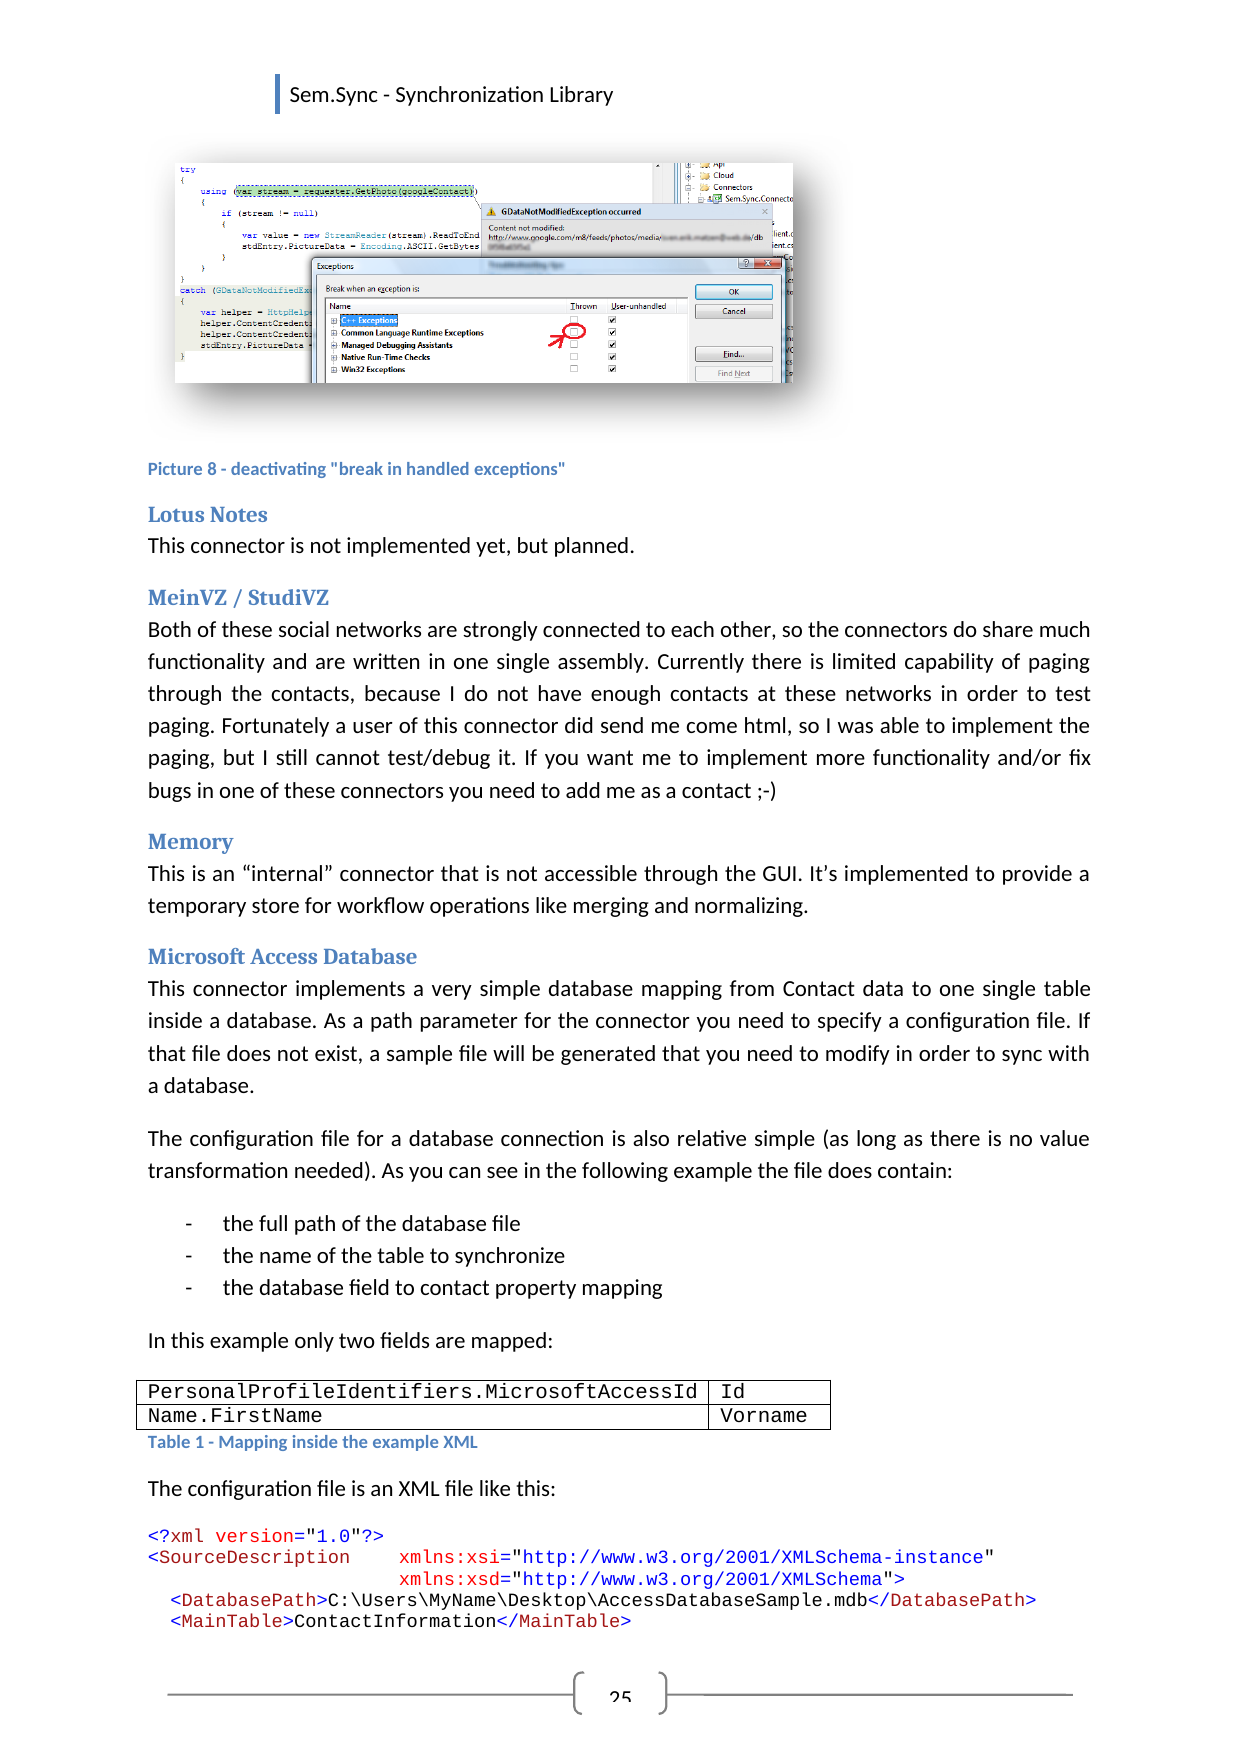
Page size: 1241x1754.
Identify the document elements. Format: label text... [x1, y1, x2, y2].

table_header Id [709, 1381, 830, 1404]
list the database field to contact property mapping [185, 1273, 1093, 1302]
text Both of these social networks are strongly connected to each other, so the connectors do share much functionality and are written in one single assembly. Currently there is limited capability of paging through the contacts, because I do not have enough contacts at these networks in order to test paging. Fortunately a user of this connector did send me come html, so I was able to implement the paging, but I still cannot test/debug it. If you want me to implement more functionality and/or fix bugs in one of these connectors you need to add me as a contact ;-) [148, 615, 1093, 804]
table_cell Name.FirstName [137, 1405, 708, 1429]
text In this example only two fields are mapped: [148, 1327, 1093, 1354]
text This is an “internal” connector that is not accessible through the GUI. It’s implemented to provide a temporary store for workflow operations like merging and normalizing. [148, 859, 1093, 919]
text <DatabasePath>C:\Users\MyName\Desktop\AccessDatabaseSample.mdb</DatabasePath> [148, 1591, 1093, 1612]
subtitle MeinVZ / StudiVZ [148, 584, 1093, 611]
text <SourceDescription xmlns:xsi="http://www.w3.org/2001/XMLSchema-instance" [148, 1548, 1093, 1569]
list the name of the table to synchronize [185, 1241, 1093, 1269]
picture [175, 163, 793, 383]
text <?xml version="1.0"?> [148, 1527, 1093, 1548]
text The configuration file for a database connection is also relative simple (as long as there is no value transformation needed). As you can see in the following example the file does contain: [148, 1124, 1093, 1184]
subtitle Microsoft Access Database [148, 944, 1093, 971]
text This connector implements a very simple database mapping from Contact data to one single table inside a database. As a path parameter for the connector you need to specify a configuration file. If that file does not exist, a sample file will be generated that you need to modify in order to sync with a database. [148, 974, 1093, 1099]
text Picture 8 - deactivating "break in handled exceptions" [148, 458, 1093, 481]
text xmlns:xsd="http://www.w3.org/2001/XMLSchema"> [295, 1569, 1093, 1591]
table_header PersonalProfileIdentifiers.MicrosoftAccessId [137, 1381, 708, 1404]
text The configuration file is an XML file like this: [148, 1474, 1093, 1502]
text This connector is not implemented yet, but planned. [148, 532, 1093, 559]
list the full path of the database file [185, 1209, 1093, 1237]
subtitle Memory [148, 829, 1093, 855]
text Table 1 - Mapping inside the example XML [148, 1430, 1093, 1453]
subtitle Lotus Notes [148, 501, 1093, 528]
table_cell Vorname [709, 1405, 830, 1429]
text <MainTable>ContactInformation</MainTable> [148, 1612, 1093, 1633]
